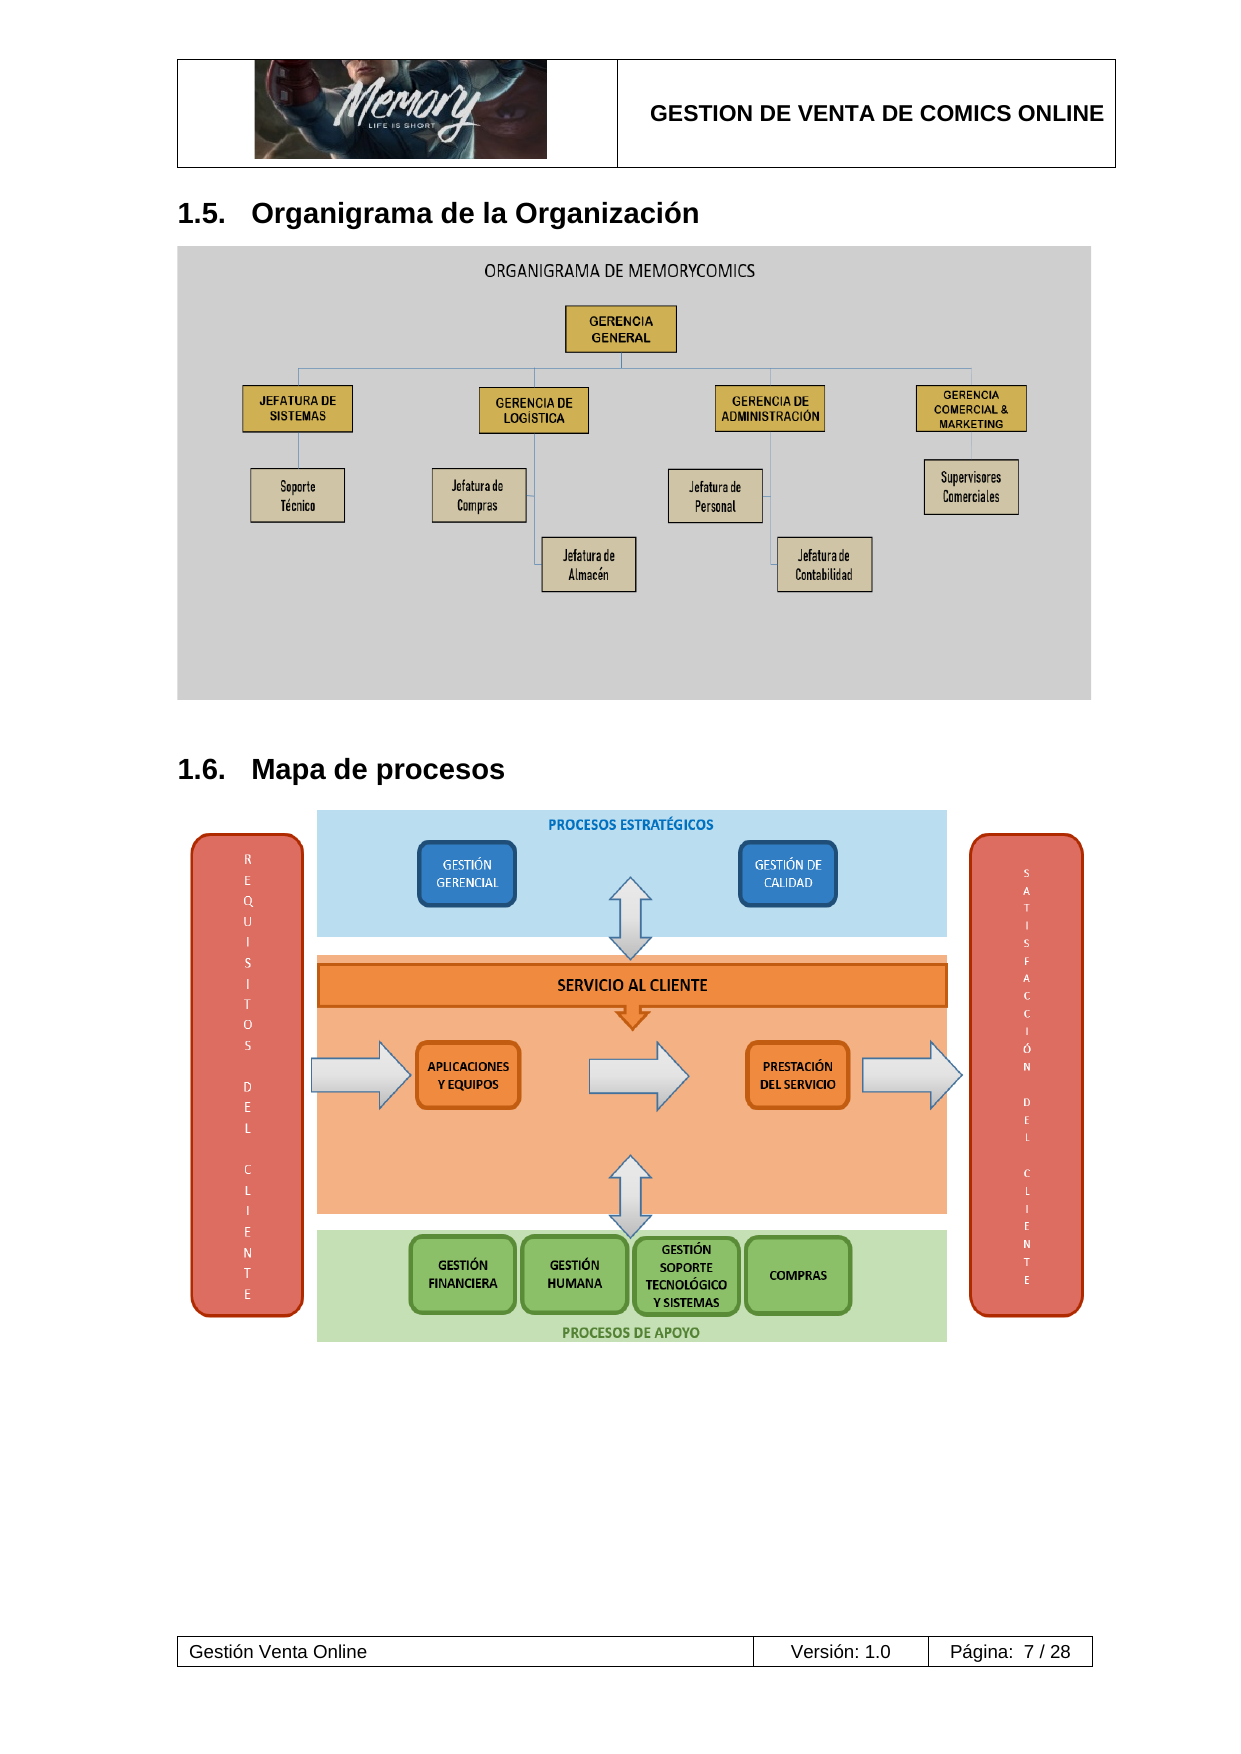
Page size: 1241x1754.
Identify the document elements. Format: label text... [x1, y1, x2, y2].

subtitle Mapa de procesos [177, 752, 1092, 786]
picture [177, 802, 1092, 1342]
subtitle Organigrama de la Organización [177, 196, 1092, 229]
picture [177, 246, 1092, 700]
picture [254, 60, 549, 159]
